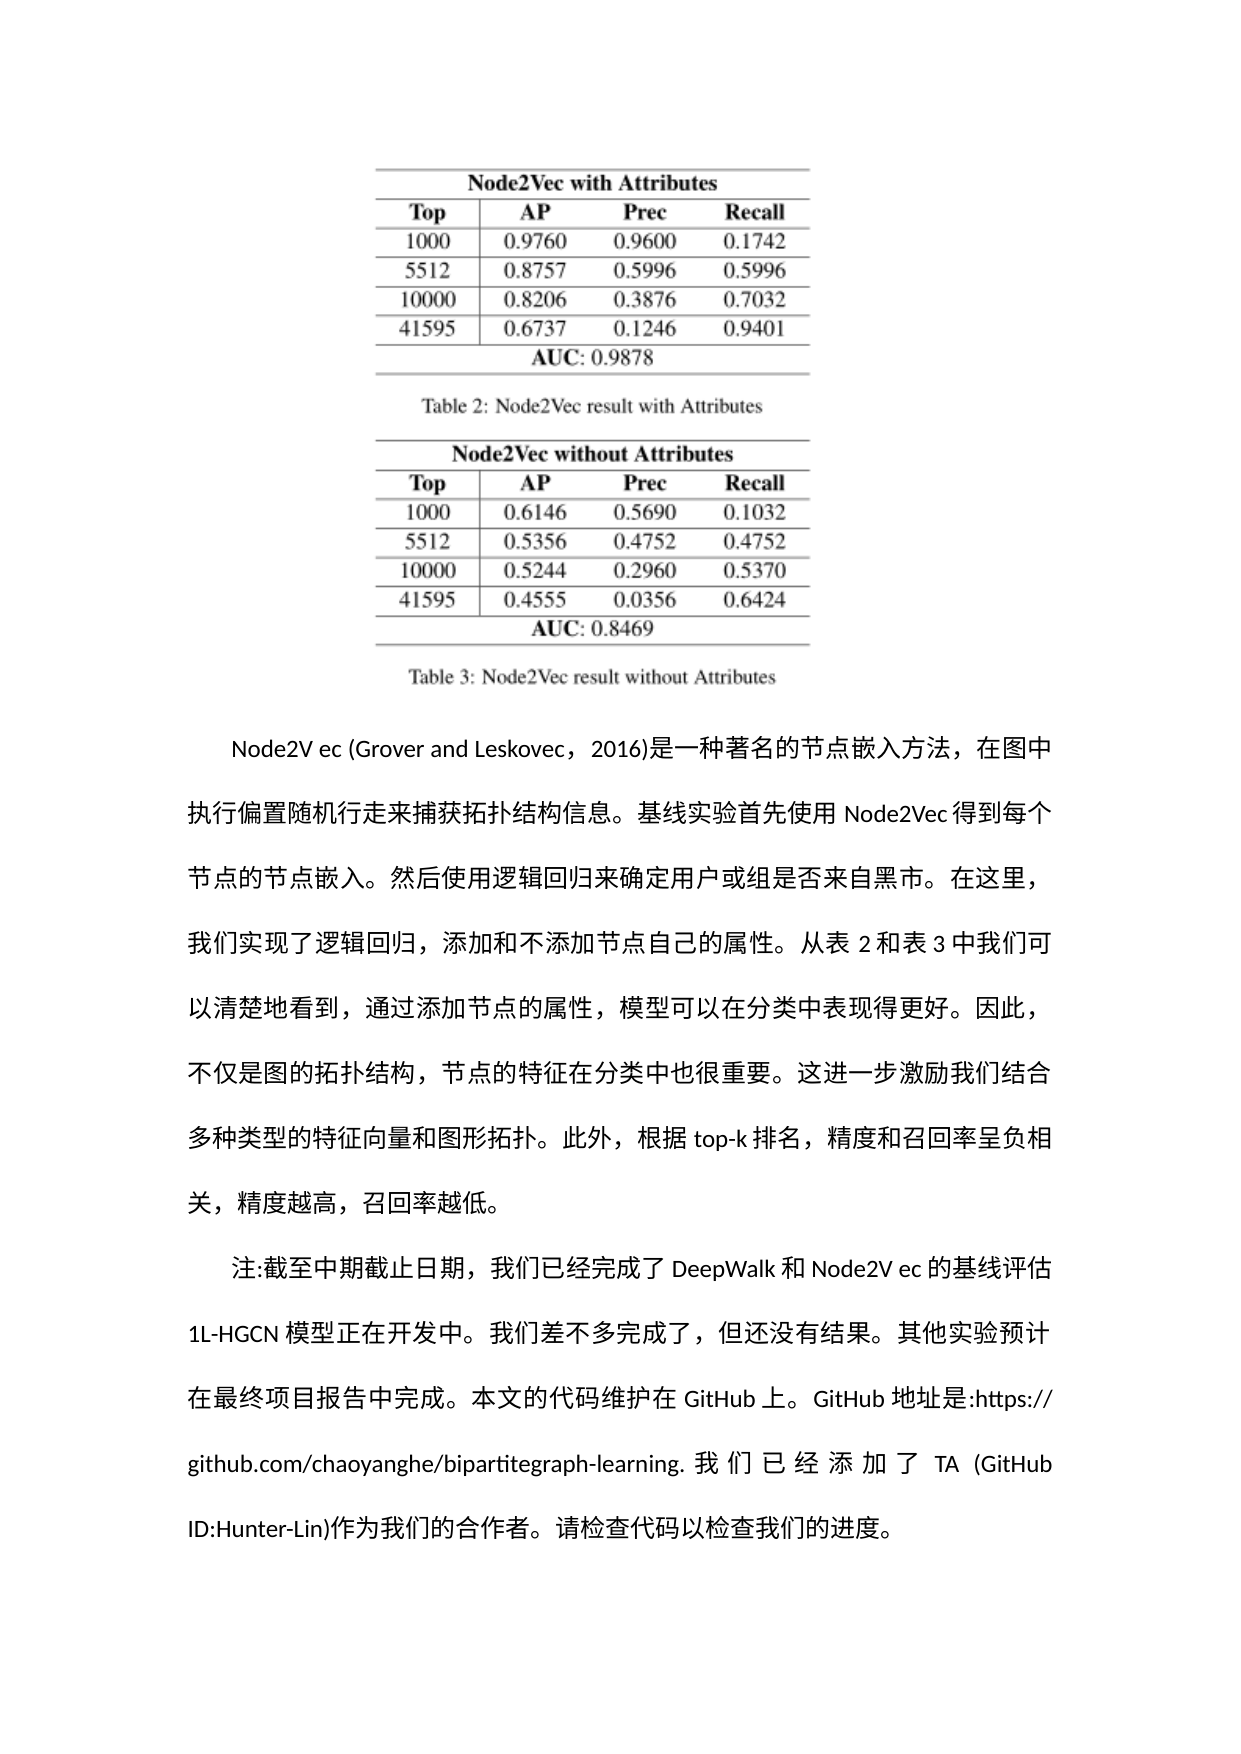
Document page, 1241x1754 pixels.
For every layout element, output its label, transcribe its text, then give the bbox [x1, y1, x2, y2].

picture [362, 162, 922, 691]
list Node2V ec (Grover and Leskovec，2016)是一种著名的节点嵌入方法，在图中执行偏置随机行走来捕获拓扑结构信息。基线实验首先使用Node2Vec得到每个节点的节点嵌入。然后使用逻辑回归来确定用户或组是否来自黑市。在这里，我们实现了逻辑回归，添加和不添加节点自己的属性。从表2和表3中我们可以清楚地看到，通过添加节点的属性，模型可以在分类中表现得更好。因此，不仅是图的拓扑结构，节点的特征在分类中也很重要。这进一步激励我们结合多种类型的特征向量和图形拓扑。此外，根据top-k排名，精度和召回率呈负相关，精度越高，召回率越低。 [187, 714, 1053, 1234]
list 注:截至中期截止日期，我们已经完成了DeepWalk和Node2V ec的基线评估。1L-HGCN模型正在开发中。我们差不多完成了，但还没有结果。其他实验预计在最终项目报告中完成。本文的代码维护在GitHub上。GitHub地址是:https://github.com/chaoyanghe/bipartitegraph-learning.我们已经添加了TA (GitHub ID:Hunter-Lin)作为我们的合作者。请检查代码以检查我们的进度。 [187, 1234, 1053, 1559]
